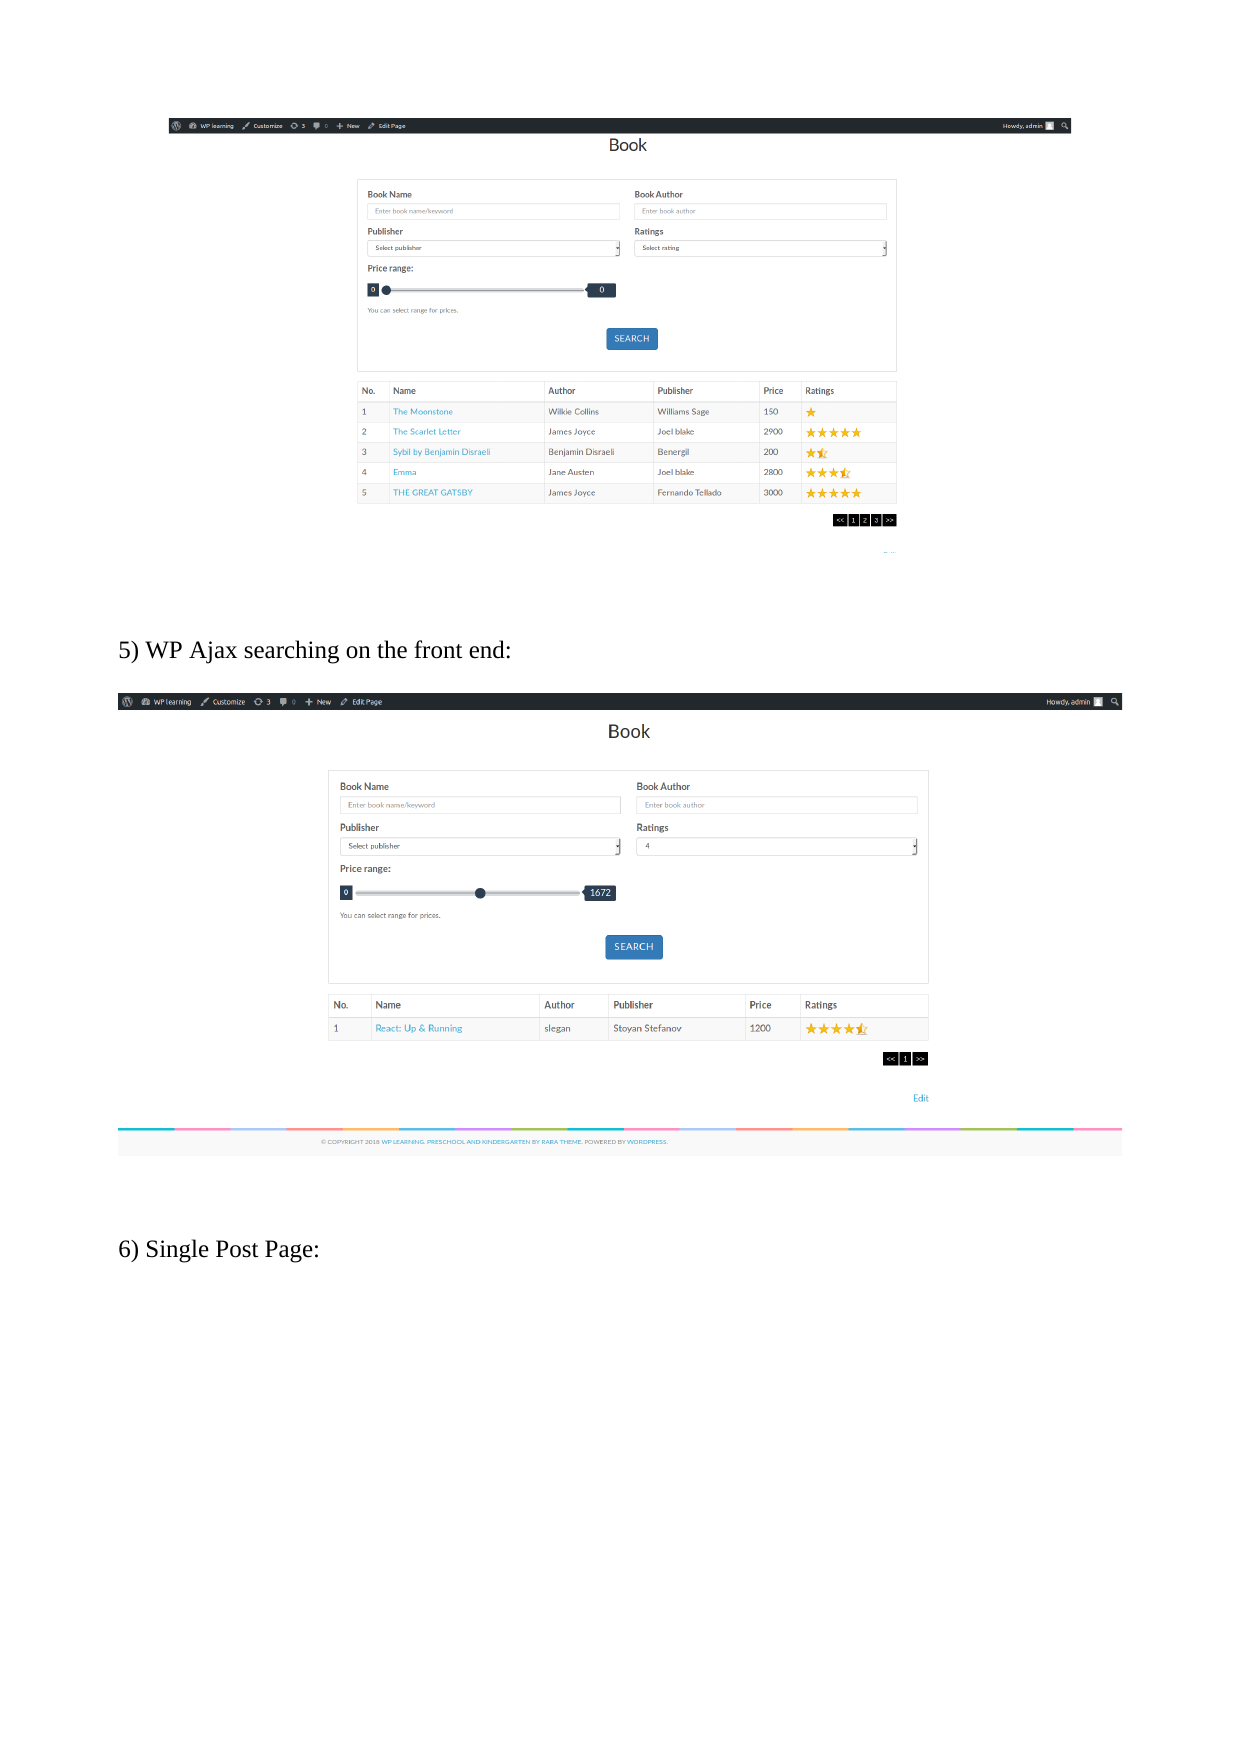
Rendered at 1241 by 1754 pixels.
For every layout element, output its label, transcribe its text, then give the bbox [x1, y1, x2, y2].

picture [168, 118, 1072, 553]
picture [118, 693, 1123, 1177]
text 5) WP Ajax searching on the front end: [118, 636, 1122, 664]
text 6) Single Post Page: [118, 1234, 1122, 1263]
